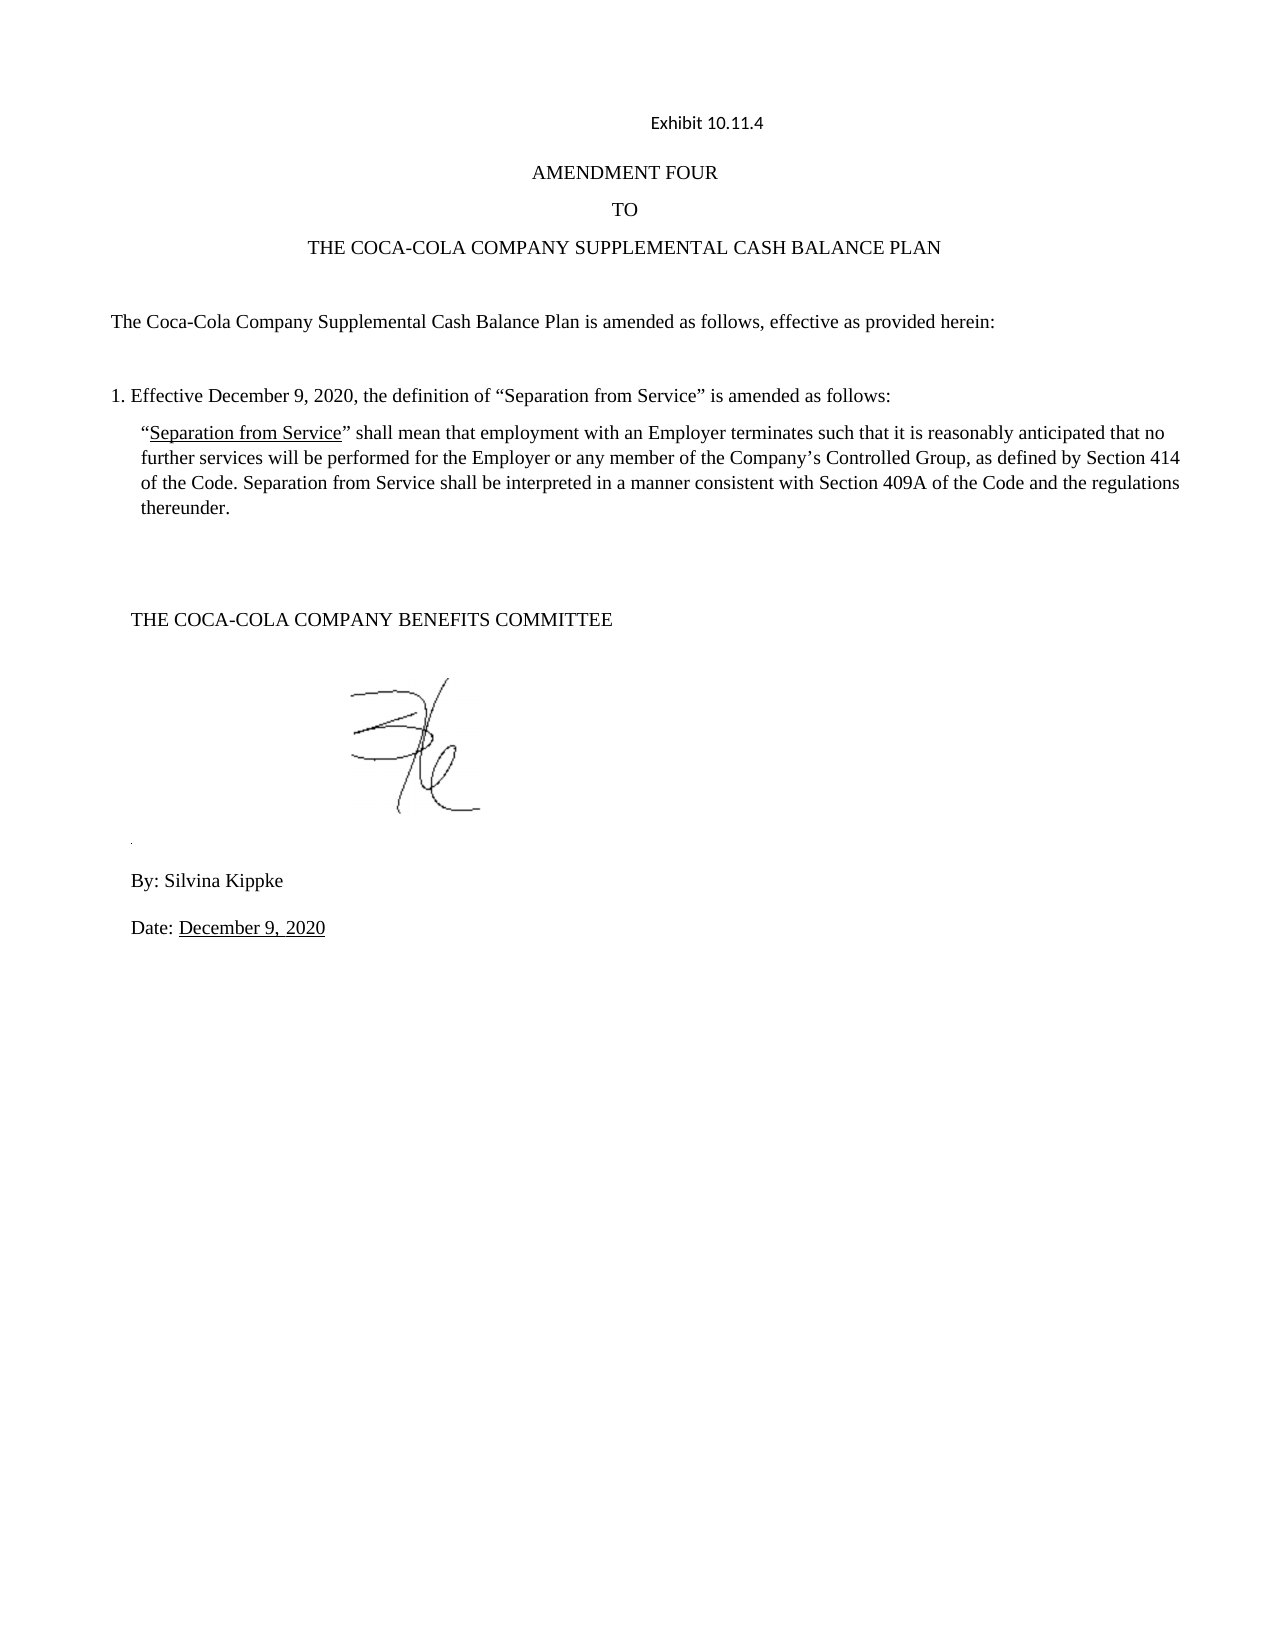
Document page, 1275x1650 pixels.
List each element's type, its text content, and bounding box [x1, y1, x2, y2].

text THE COCA-COLA COMPANY SUPPLEMENTAL CASH BALANCE PLAN [31, 236, 1217, 259]
text THE COCA-COLA COMPANY BENEFITS COMMITTEE [131, 608, 1227, 631]
text 1. Effective December 9, 2020, the definition of “Separation from Service” is amended as follows: [111, 384, 1227, 407]
text By: Silvina Kippke Date: December 9, 2020 [131, 835, 327, 939]
text The Coca-Cola Company Supplemental Cash Balance Plan is amended as follows, effective as provided herein: [111, 310, 1227, 333]
picture [350, 678, 481, 815]
text Exhibit 10.11.4 [363, 111, 1051, 134]
text AMENDMENT FOUR TO [531, 161, 719, 221]
text “Separation from Service” shall mean that employment with an Employer terminates such that it is reasonably anticipated that no further services will be performed for the Employer or any member of the Company’s Controlled Group, as defined by Section 414 of the Code. Separation from Service shall be interpreted in a manner consistent with Section 409A of the Code and the regulations thereunder. [141, 421, 1192, 519]
